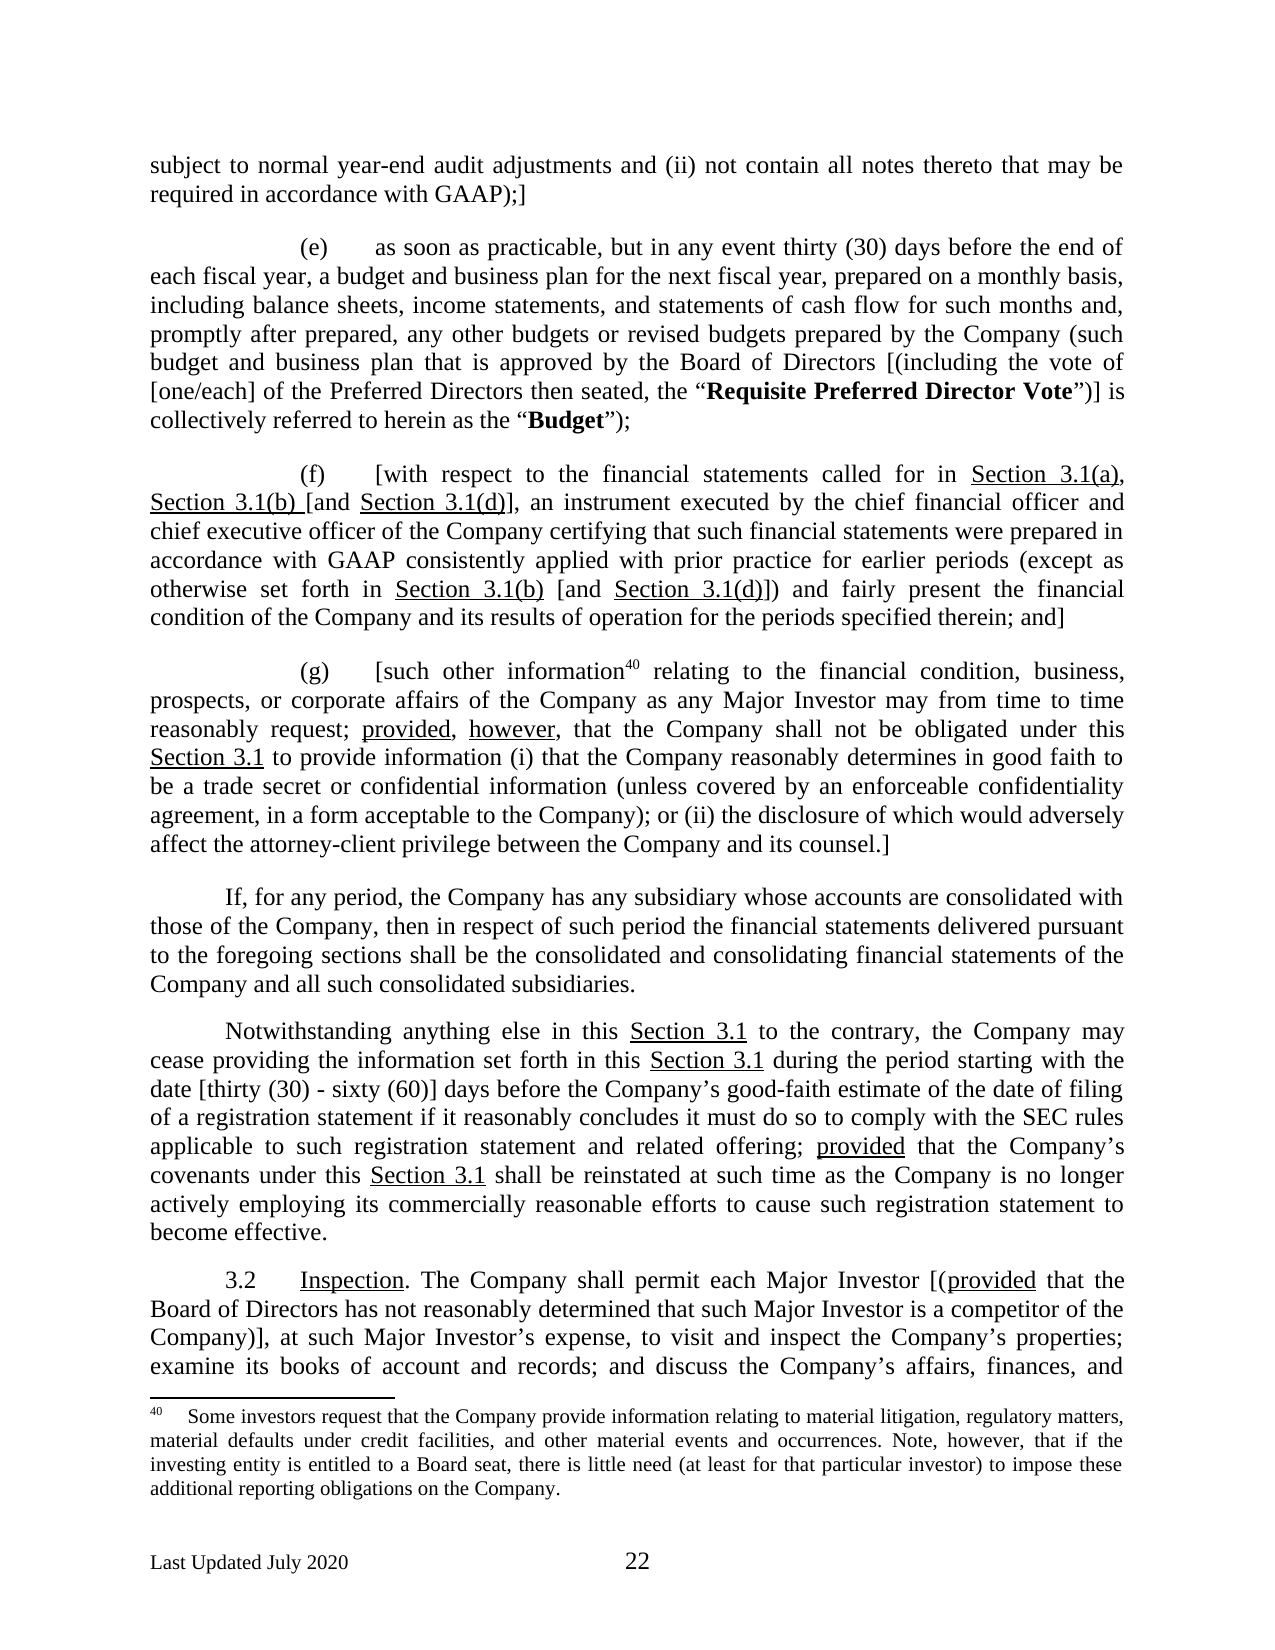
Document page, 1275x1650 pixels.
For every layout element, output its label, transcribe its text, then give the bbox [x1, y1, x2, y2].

text Notwithstanding anything else in this Section 3.1 to the contrary, the Company may cease providing the information set forth in this Section 3.1 during the period starting with the date [thirty (30) - sixty (60)] days before the Company’s good-faith estimate of the date of filing of a registration statement if it reasonably concludes it must do so to comply with the SEC rules applicable to such registration statement and related offering; provided that the Company’s covenants under this Section 3.1 shall be reinstated at such time as the Company is no longer actively employing its commercially reasonable efforts to cause such registration statement to become effective. [150, 1016, 1125, 1246]
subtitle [150, 1265, 1125, 1380]
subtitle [150, 150, 1125, 207]
text If, for any period, the Company has any subsidiary whose accounts are consolidated with those of the Company, then in respect of such period the financial statements delivered pursuant to the foregoing sections shall be the consolidated and consolidating financial statements of the Company and all such consolidated subsidiaries. [150, 882, 1125, 997]
subtitle [such other information relating to the financial condition, business, prospects, or corporate affairs of the Company as any Major Investor may from time to time reasonably request; provided, however, that the Company shall not be obligated under this Section 3.1 to provide information (i) that the Company reasonably determines in good faith to be a trade secret or confidential information (unless covered by an enforceable confidentiality agreement, in a form acceptable to the Company); or (ii) the disclosure of which would adversely affect the attorney-client privilege between the Company and its counsel.] [150, 656, 1125, 857]
subtitle [with respect to the financial statements called for in Section 3.1(a), Section 3.1(b) [and Section 3.1(d)], an instrument executed by the chief financial officer and chief executive officer of the Company certifying that such financial statements were prepared in accordance with GAAP consistently applied with prior practice for earlier periods (except as otherwise set forth in Section 3.1(b) [and Section 3.1(d)]) and fairly present the financial condition of the Company and its results of operation for the periods specified therein; and] [150, 459, 1125, 631]
subtitle as soon as practicable, but in any event thirty (30) days before the end of each fiscal year, a budget and business plan for the next fiscal year, prepared on a monthly basis, including balance sheets, income statements, and statements of cash flow for such months and, promptly after prepared, any other budgets or revised budgets prepared by the Company (such budget and business plan that is approved by the Board of Directors [(including the vote of [one/each] of the Preferred Directors then seated, the “Requisite Preferred Director Vote”)] is collectively referred to herein as the “Budget”); [150, 232, 1125, 434]
